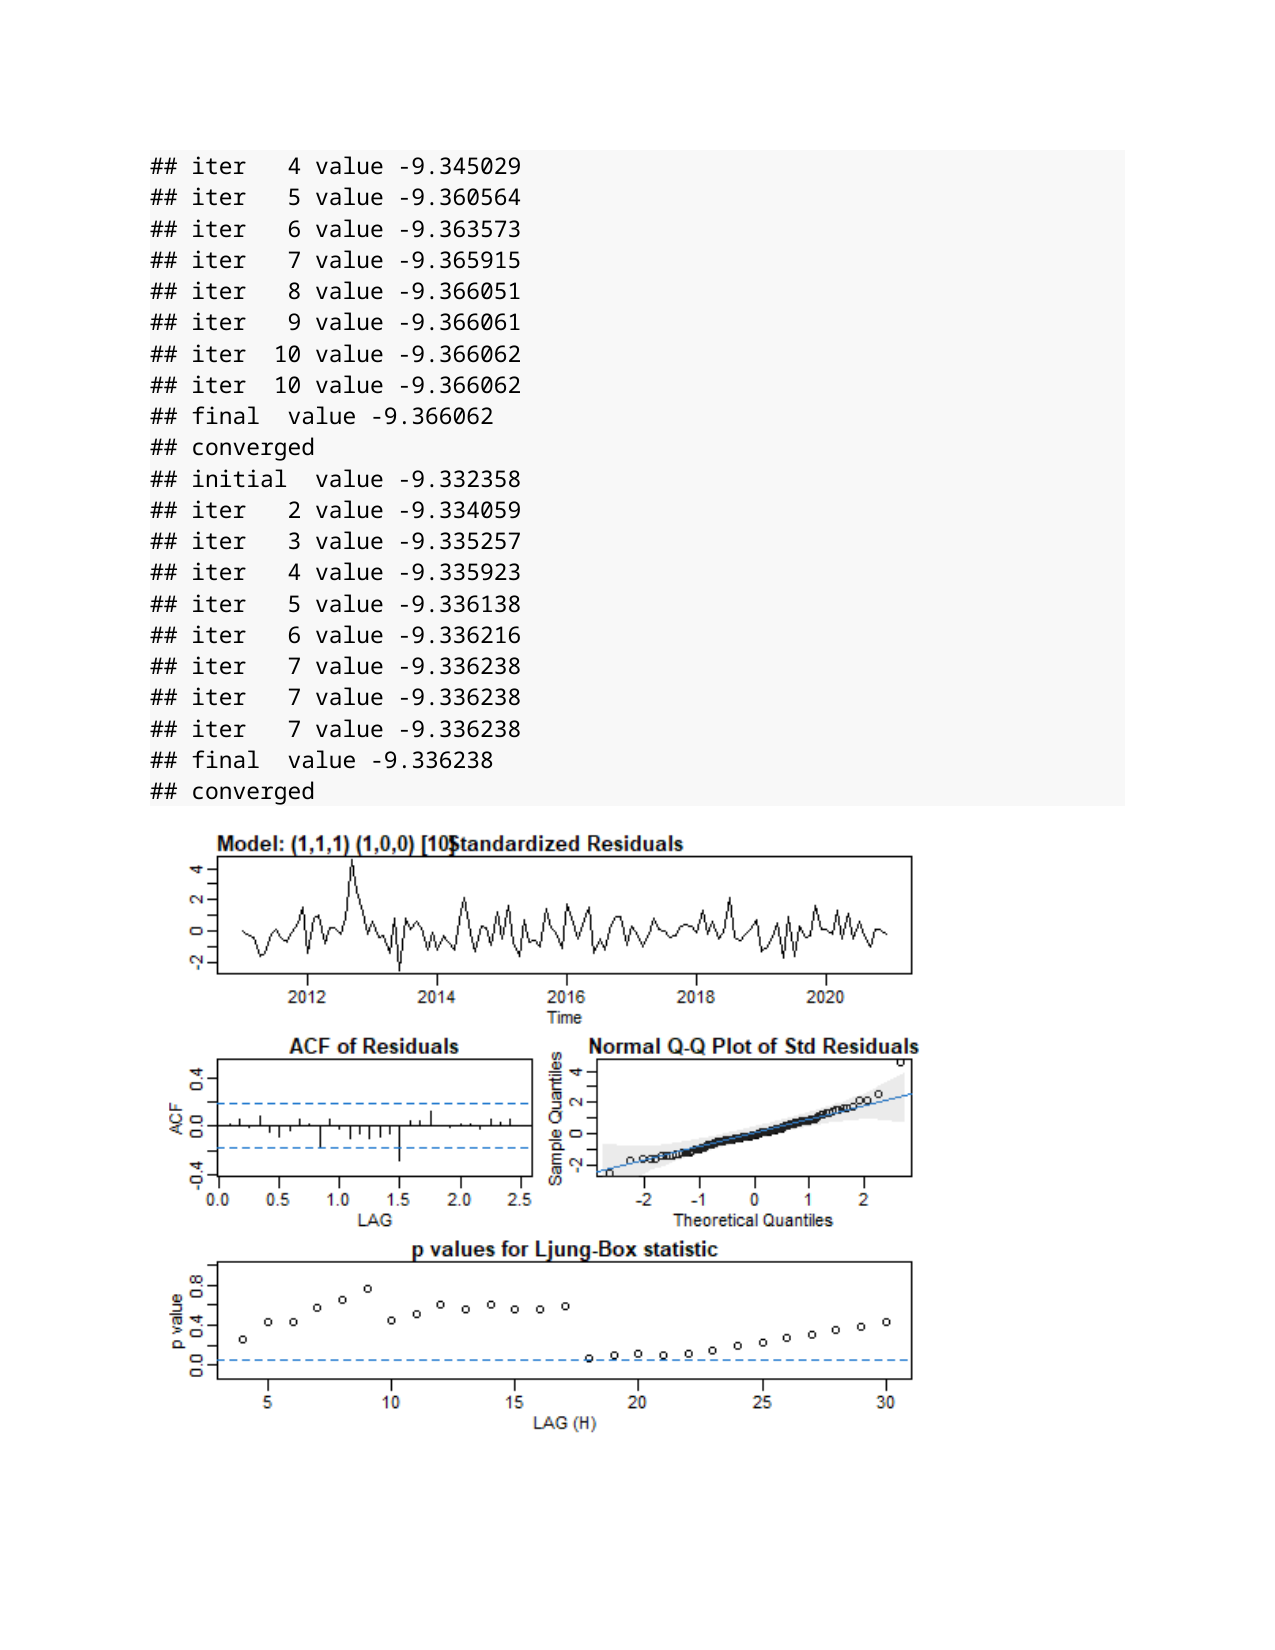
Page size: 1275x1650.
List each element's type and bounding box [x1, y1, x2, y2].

text [150, 150, 1125, 806]
picture [168, 827, 927, 1434]
